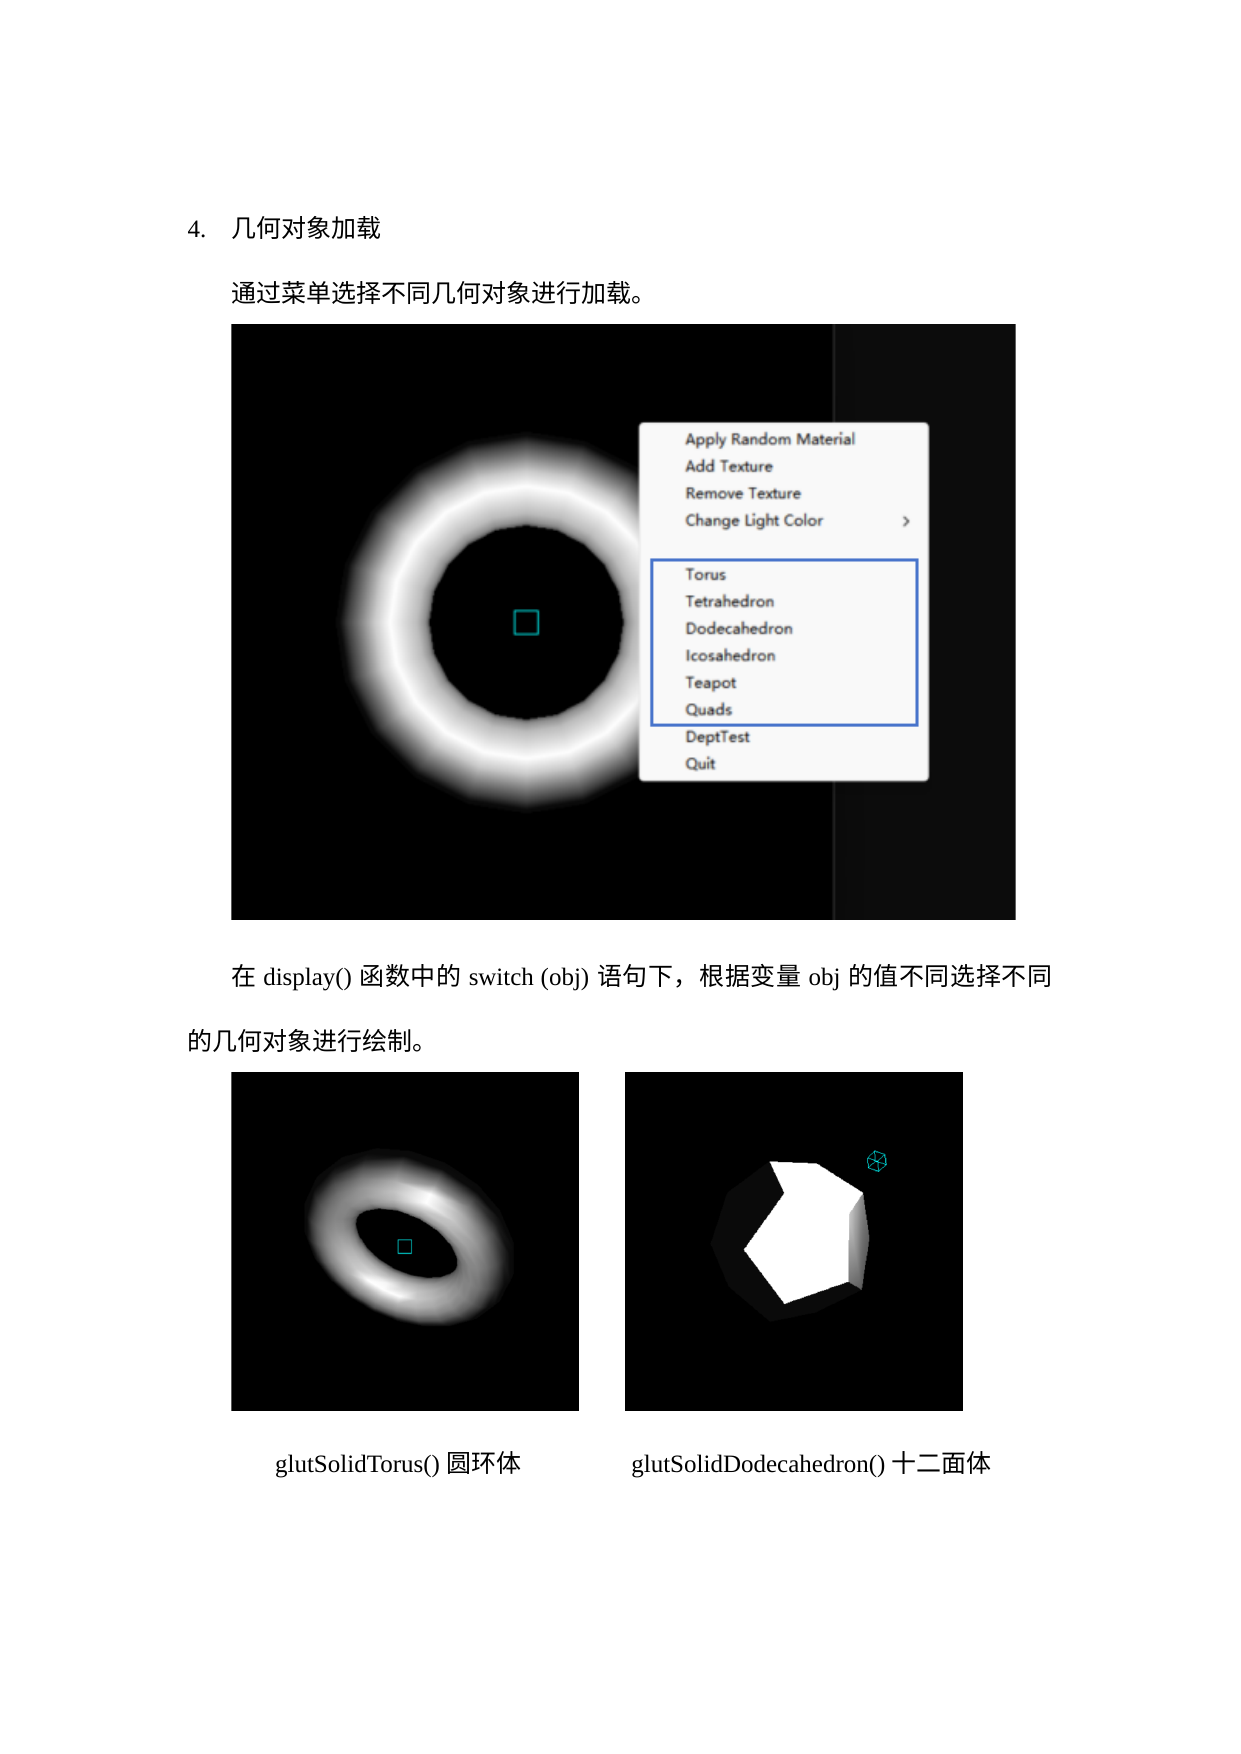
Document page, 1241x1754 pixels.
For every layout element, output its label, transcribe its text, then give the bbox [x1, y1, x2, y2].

text 通过菜单选择不同几何对象进行加载。 [187, 259, 1053, 324]
picture [231, 324, 1016, 920]
text glutSolidTorus() 圆环体 glutSolidDodecahedron() 十二面体 [231, 1429, 1053, 1494]
picture [625, 1072, 963, 1411]
picture [231, 1072, 579, 1411]
list 几何对象加载 [187, 194, 1053, 259]
text 在 display() 函数中的 switch (obj) 语句下，根据变量 obj 的值不同选择不同的几何对象进行绘制。 [187, 942, 1053, 1072]
